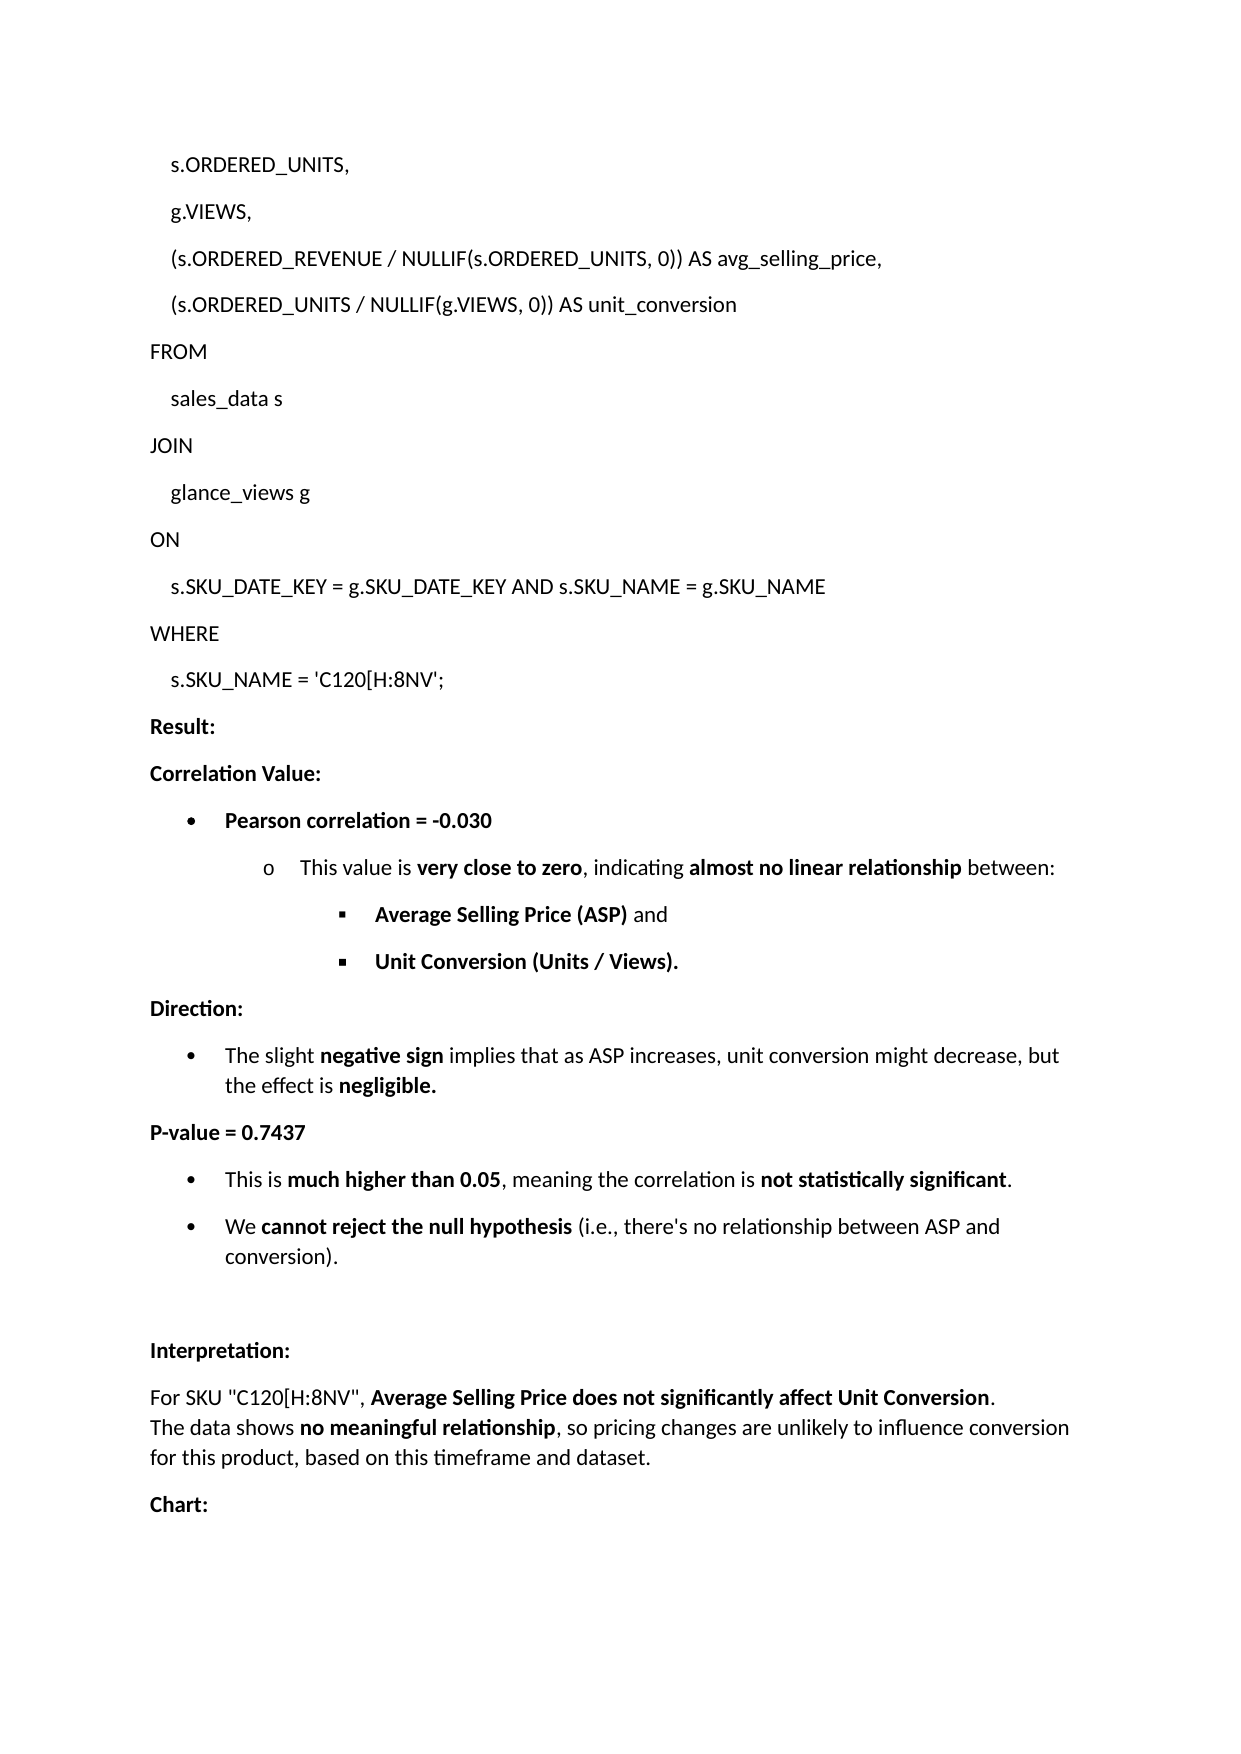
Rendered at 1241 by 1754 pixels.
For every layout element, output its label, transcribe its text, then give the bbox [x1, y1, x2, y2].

list This value is very close to zero, indicating almost no linear relationship between: [262, 853, 1090, 882]
list Unit Conversion (Units / Views). [337, 947, 1090, 975]
text s.SKU_DATE_KEY = g.SKU_DATE_KEY AND s.SKU_NAME = g.SKU_NAME [150, 572, 1090, 600]
text (s.ORDERED_REVENUE / NULLIF(s.ORDERED_UNITS, 0)) AS avg_selling_price, [150, 244, 1090, 272]
list Pearson correlation = -0.030 [187, 806, 1090, 834]
text Result: [150, 712, 1090, 741]
text (s.ORDERED_UNITS / NULLIF(g.VIEWS, 0)) AS unit_conversion [150, 291, 1090, 319]
text WHERE [150, 619, 1090, 647]
text P-value = 0.7437 [150, 1118, 1090, 1146]
text Chart: [150, 1490, 1090, 1518]
text Interpretation: [150, 1336, 1090, 1364]
list We cannot reject the null hypothesis (i.e., there's no relationship between ASP and conversion). [187, 1212, 1090, 1270]
list This is much higher than 0.05, meaning the correlation is not statistically significant. [187, 1165, 1090, 1193]
text s.SKU_NAME = 'C120[H:8NV'; [150, 666, 1090, 694]
text s.ORDERED_UNITS, [150, 150, 1090, 178]
text Correlation Value: [150, 759, 1090, 787]
text Direction: [150, 994, 1090, 1022]
text JOIN [150, 431, 1090, 459]
text FROM [150, 337, 1090, 366]
list Average Selling Price (ASP) and [337, 901, 1090, 928]
text ON [150, 525, 1090, 553]
text g.VIEWS, [150, 197, 1090, 225]
list The slight negative sign implies that as ASP increases, unit conversion might decrease, but the effect is negligible. [187, 1041, 1090, 1099]
text glance_views g [150, 478, 1090, 506]
text sales_data s [150, 384, 1090, 412]
text For SKU "C120[H:8NV", Average Selling Price does not significantly affect Unit Conversion. The data shows no meaningful relationship, so pricing changes are unlikely to influence conversion for this product, based on this timeframe and dataset. [150, 1383, 1090, 1471]
